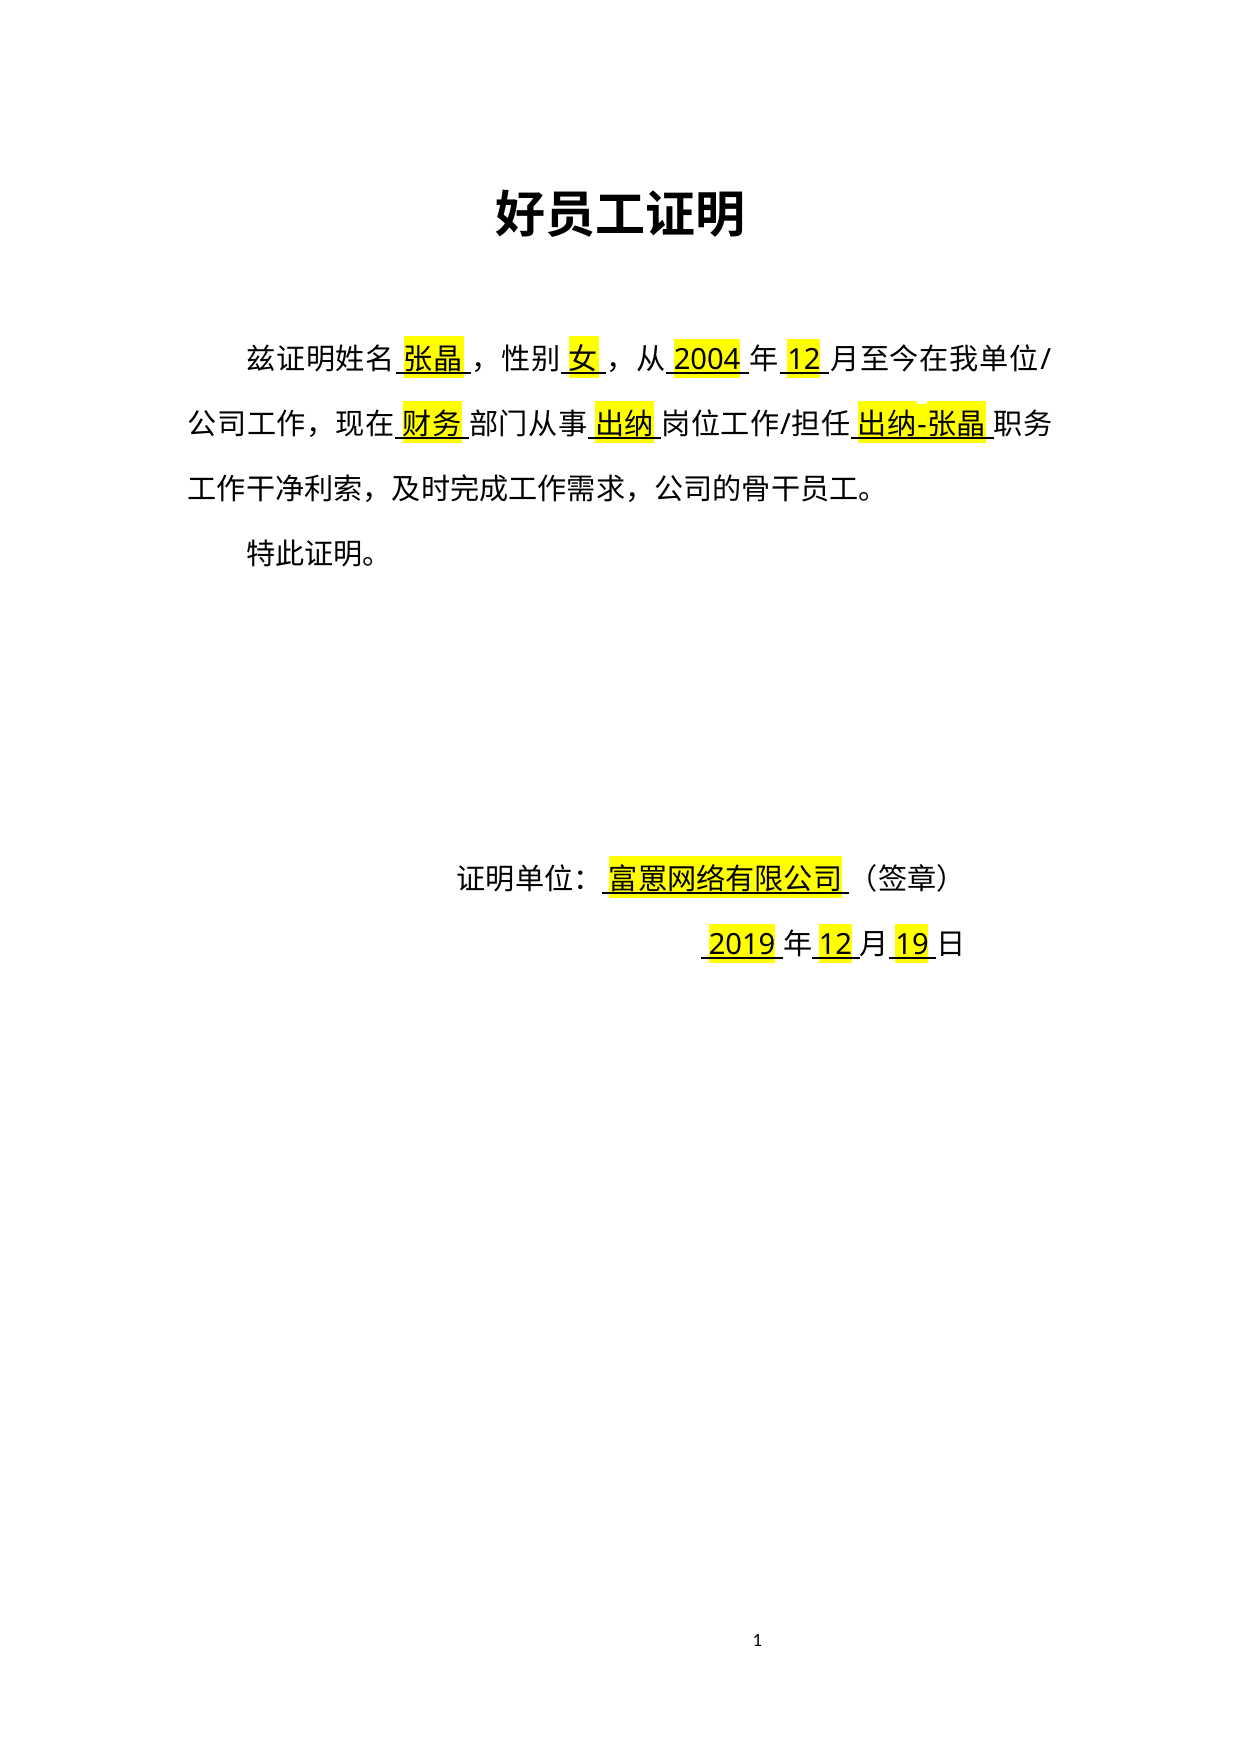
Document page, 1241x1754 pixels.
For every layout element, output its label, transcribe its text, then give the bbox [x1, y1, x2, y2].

text 特此证明。 [187, 519, 1053, 584]
text 兹证明姓名 张晶 ，性别 女 ，从 2004 年 12 月至今在我单位/公司工作，现在 财务 部门从事 出纳 岗位工作/担任 出纳-张晶 职务，工作干净利索，及时完成工作需求，公司的骨干员工。 [187, 324, 1053, 519]
text 好员工证明 [187, 162, 1053, 259]
text 证明单位： 富罳网络有限公司 （签章） [187, 844, 965, 909]
text 2019 年 12 月 19 日 [187, 909, 965, 974]
